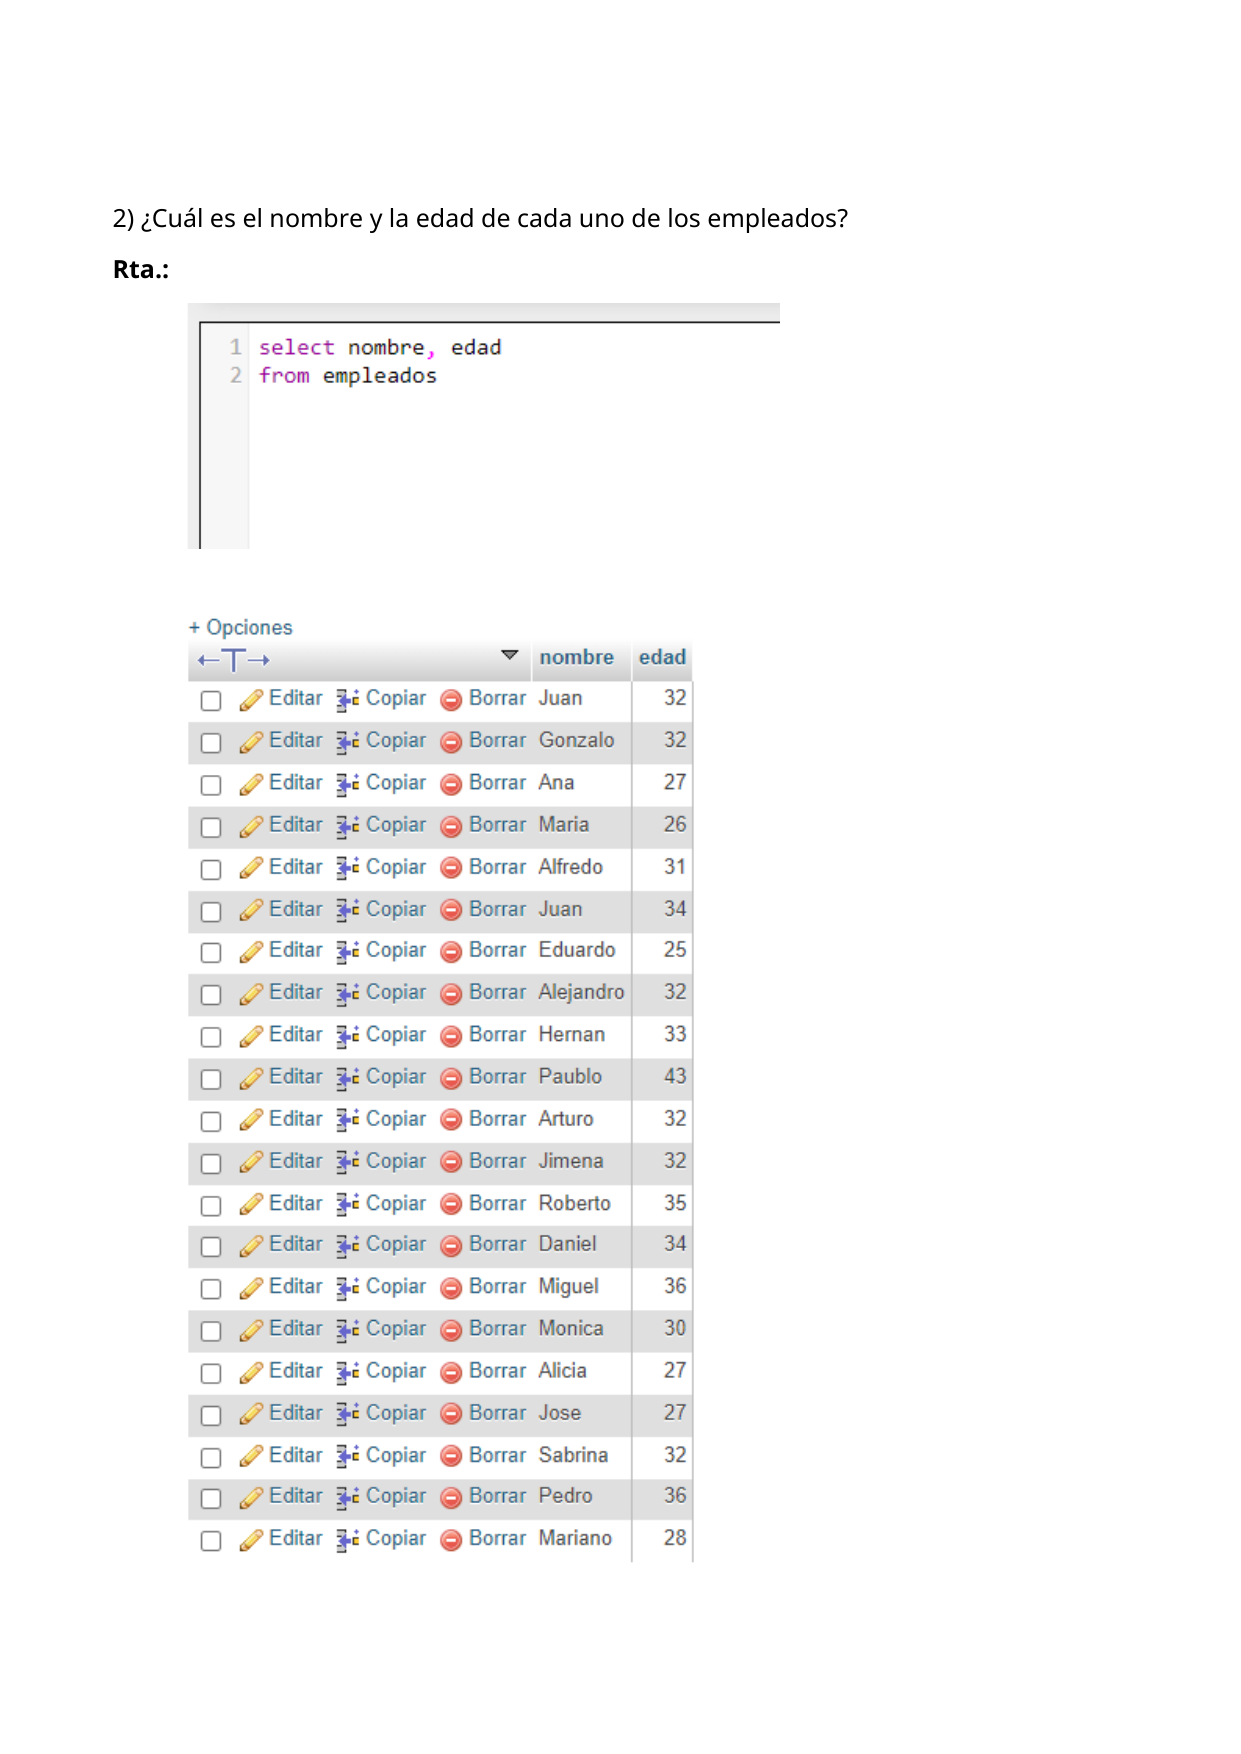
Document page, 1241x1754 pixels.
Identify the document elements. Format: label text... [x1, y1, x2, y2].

picture [187, 303, 780, 549]
text 2) ¿Cuál es el nombre y la edad de cada uno de los empleados? [112, 201, 1128, 235]
text Rta.: [112, 252, 1128, 286]
picture [187, 616, 708, 1575]
